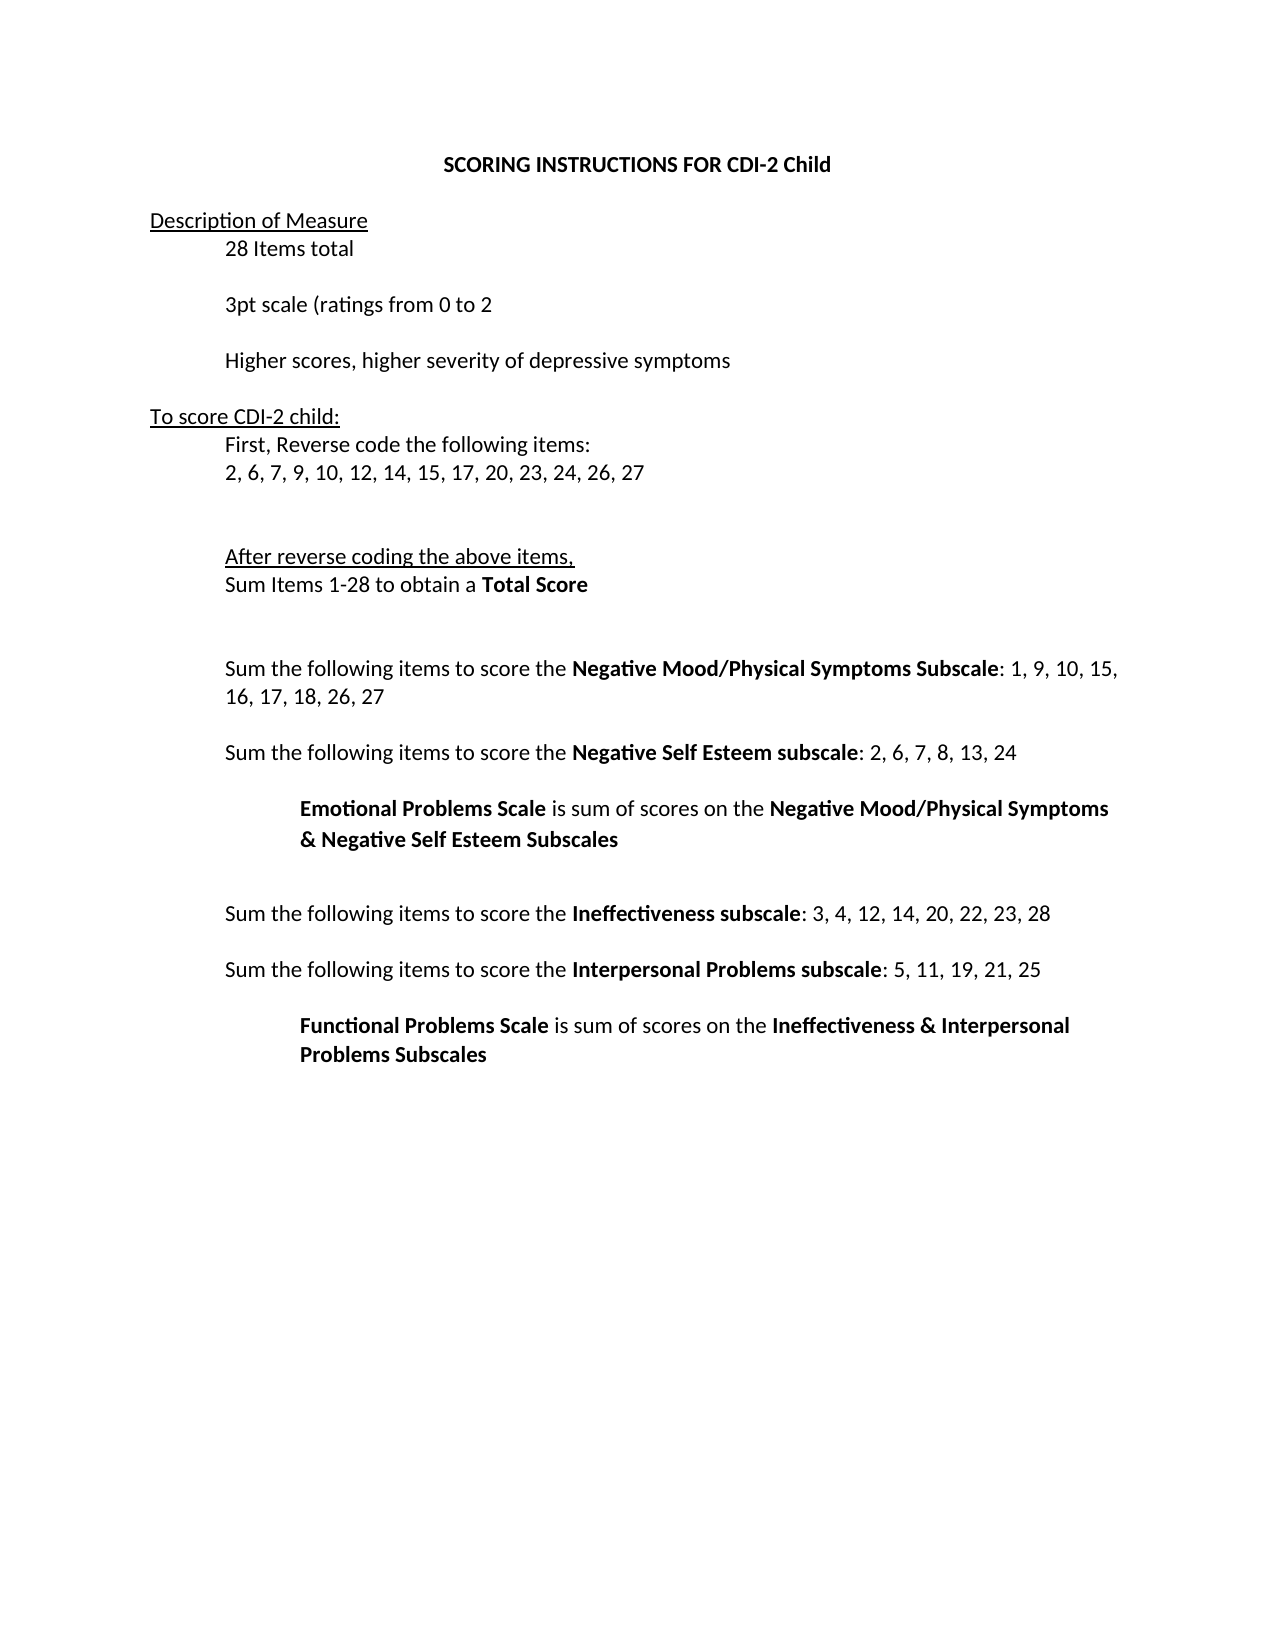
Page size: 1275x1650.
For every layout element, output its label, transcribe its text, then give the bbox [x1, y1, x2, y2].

text Higher scores, higher severity of depressive symptoms [225, 346, 1125, 374]
text Sum the following items to score the Interpersonal Problems subscale: 5, 11, 19, 21, 25 [225, 956, 1125, 984]
text Sum Items 1-28 to obtain a Total Score [225, 570, 1125, 598]
text Sum the following items to score the Ineffectiveness subscale: 3, 4, 12, 14, 20, 22, 23, 28 [225, 899, 1125, 928]
text To score CDI-2 child: [150, 402, 1125, 430]
text 3pt scale (ratings from 0 to 2 [225, 290, 1125, 318]
text Functional Problems Scale is sum of scores on the Ineffectiveness & Interpersonal Problems Subscales [300, 1012, 1125, 1068]
text After reverse coding the above items, [225, 542, 1125, 570]
text Sum the following items to score the Negative Self Esteem subscale: 2, 6, 7, 8, 13, 24 [225, 738, 1125, 766]
text Emotional Problems Scale is sum of scores on the Negative Mood/Physical Symptoms & Negative Self Esteem Subscales [300, 794, 1125, 853]
text 2, 6, 7, 9, 10, 12, 14, 15, 17, 20, 23, 24, 26, 27 [225, 458, 1125, 486]
text First, Reverse code the following items: [225, 430, 1125, 458]
text Description of Measure [150, 206, 1125, 234]
text SCORING INSTRUCTIONS FOR CDI-2 Child [150, 150, 1125, 178]
text Sum the following items to score the Negative Mood/Physical Symptoms Subscale: 1, 9, 10, 15, 16, 17, 18, 26, 27 [225, 654, 1125, 710]
text 28 Items total [225, 234, 1125, 262]
